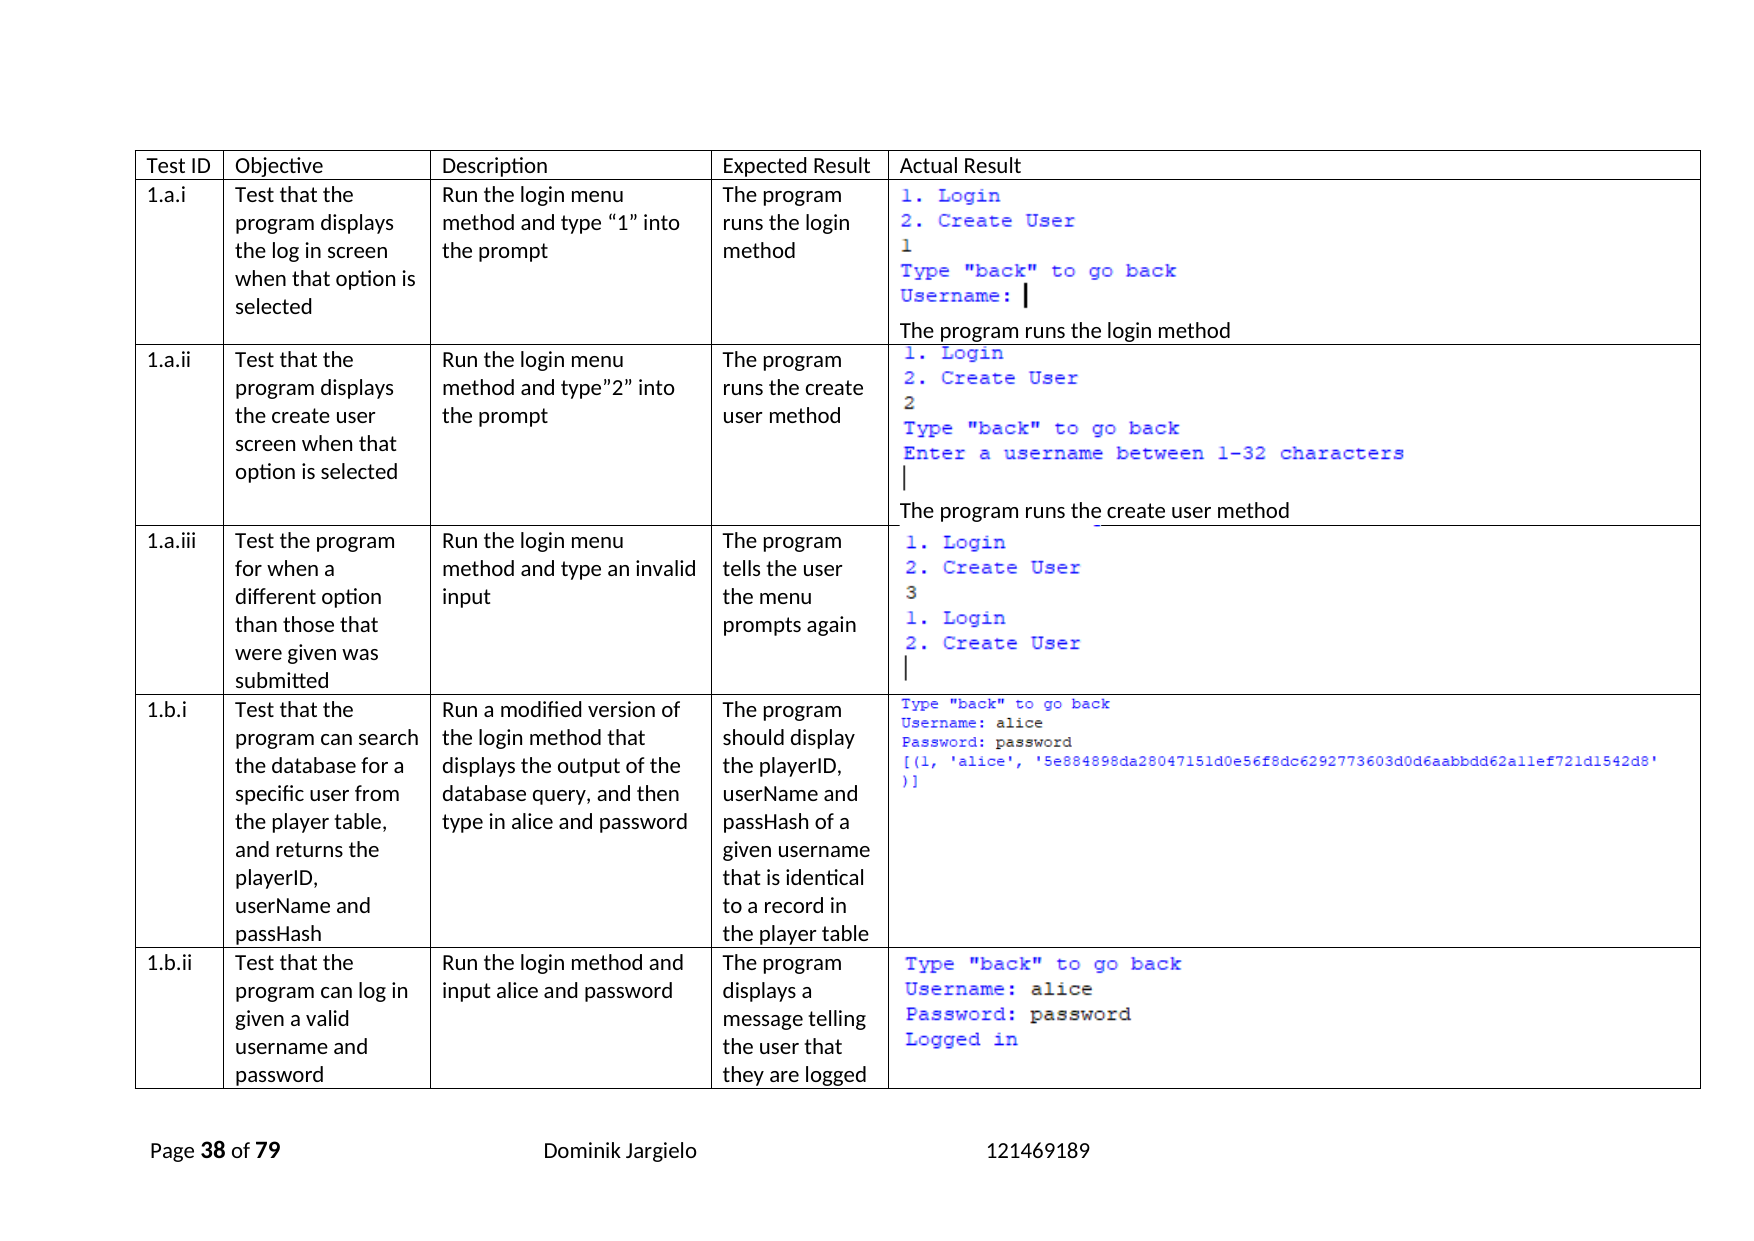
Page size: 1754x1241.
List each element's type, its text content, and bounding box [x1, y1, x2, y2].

table_cell 1.a.i [136, 180, 223, 344]
table_cell The program runs the login method [712, 180, 888, 344]
table_cell Run the login menu method and type an invalid input [431, 526, 711, 694]
picture [899, 695, 1659, 790]
picture [899, 345, 1416, 497]
table_cell The program runs the login method [889, 180, 1700, 344]
table_cell The program tells the user the menu prompts again [712, 526, 888, 694]
table_cell The program runs the create user method [889, 345, 1700, 525]
table_header Actual Result [889, 151, 1700, 179]
table_cell The program runs the create user method [712, 345, 888, 525]
table_cell 1.b.i [136, 695, 223, 947]
table_cell Run the login menu method and type”2” into the prompt [431, 345, 711, 525]
picture [899, 948, 1205, 1055]
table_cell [224, 948, 430, 1088]
table_cell 1.b.ii [136, 948, 223, 1088]
table_header Expected Result [712, 151, 888, 179]
picture [899, 525, 1102, 684]
table_cell [889, 948, 1700, 1088]
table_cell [712, 948, 888, 1088]
table_header Test ID [136, 151, 223, 179]
table_cell The program should display the playerID, userName and passHash of a given username that is identical to a record in the player table [712, 695, 888, 947]
table_cell Test that the program can search the database for a specific user from the player table, and returns the playerID, userName and passHash [224, 695, 430, 947]
table_cell [889, 526, 1700, 694]
table_cell 1.a.iii [136, 526, 223, 694]
table_header Description [431, 151, 711, 179]
table_cell 1.a.ii [136, 345, 223, 525]
picture [899, 180, 1192, 316]
table_cell Run the login menu method and type “1” into the prompt [431, 180, 711, 344]
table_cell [431, 948, 711, 1088]
table_cell Test that the program displays the create user screen when that option is selected [224, 345, 430, 525]
table_cell [889, 695, 1700, 947]
table_cell Run a modified version of the login method that displays the output of the database query, and then type in alice and password [431, 695, 711, 947]
table_cell Test the program for when a different option than those that were given was submitted [224, 526, 430, 694]
table_cell Test that the program displays the log in screen when that option is selected [224, 180, 430, 344]
table_header Objective [224, 151, 430, 179]
